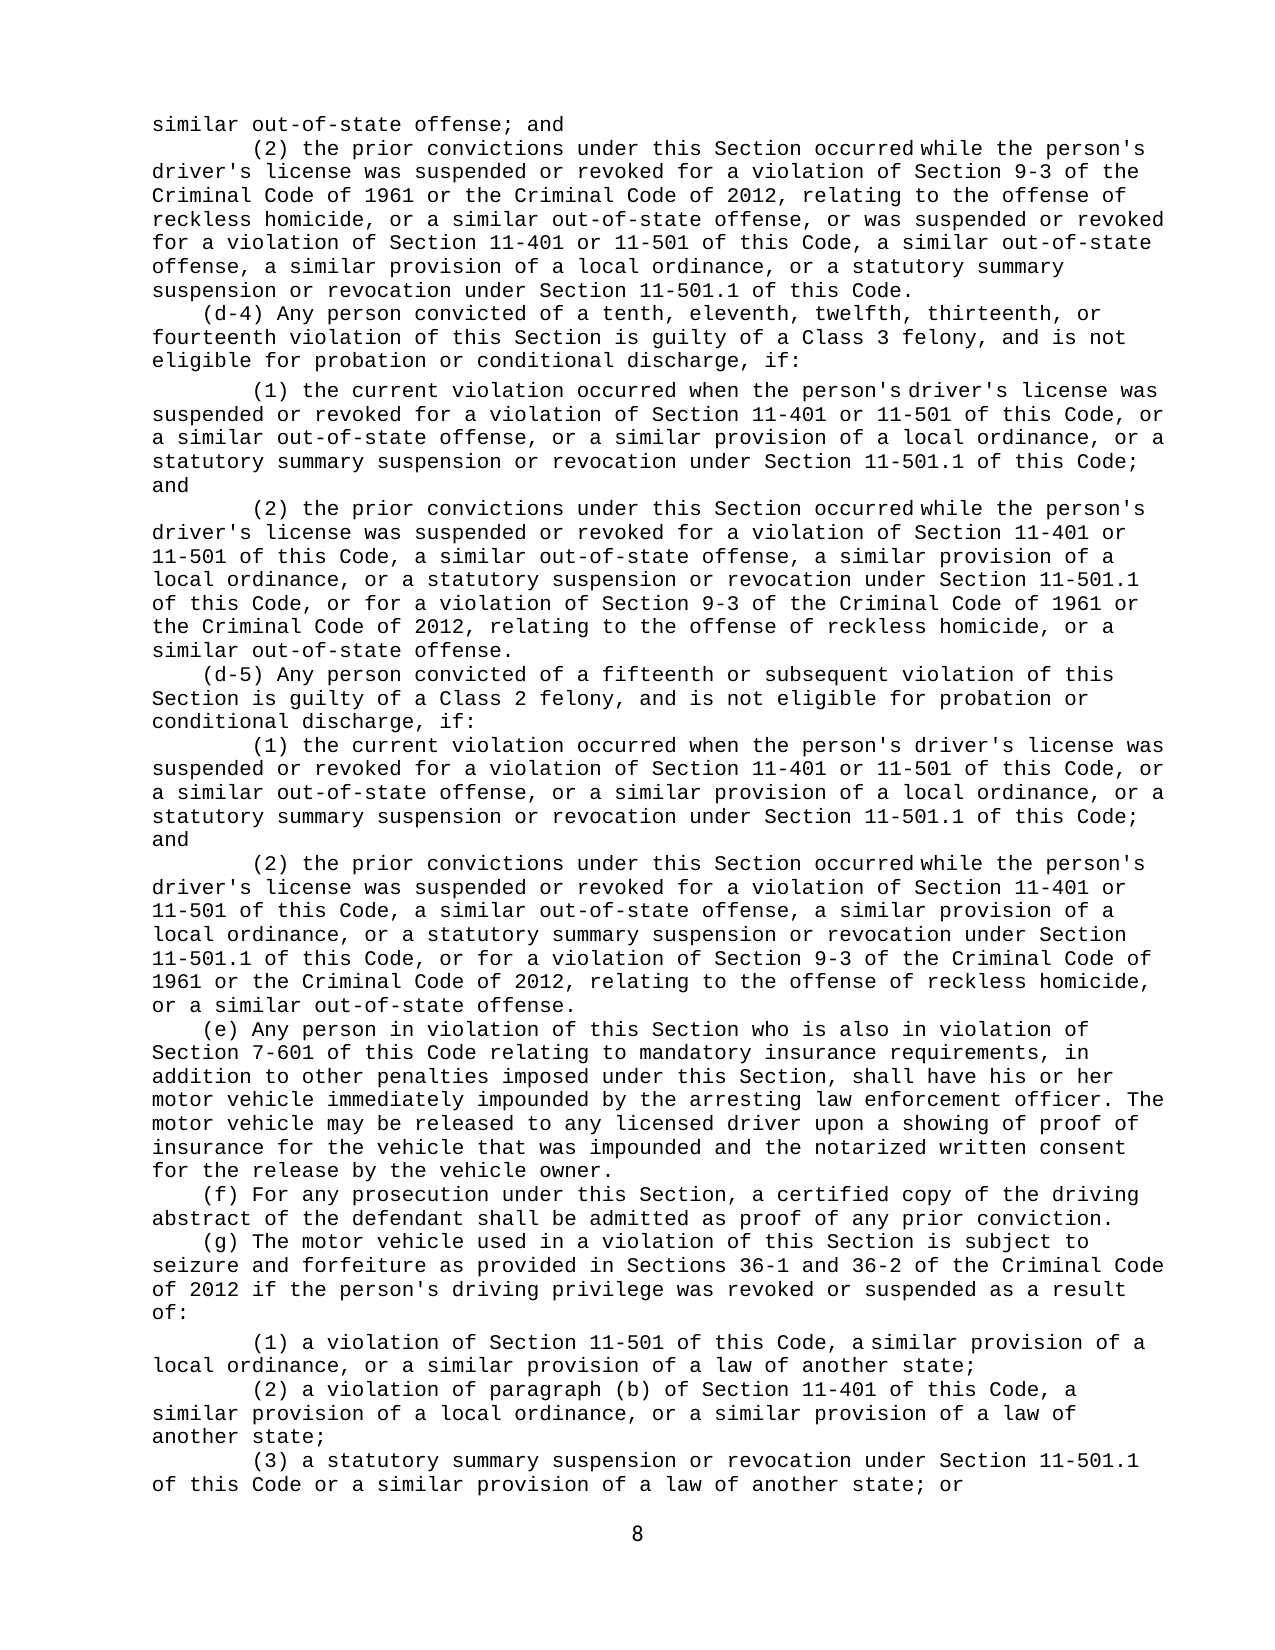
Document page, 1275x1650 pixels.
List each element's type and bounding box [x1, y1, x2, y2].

table_cell [150, 113, 1167, 1499]
